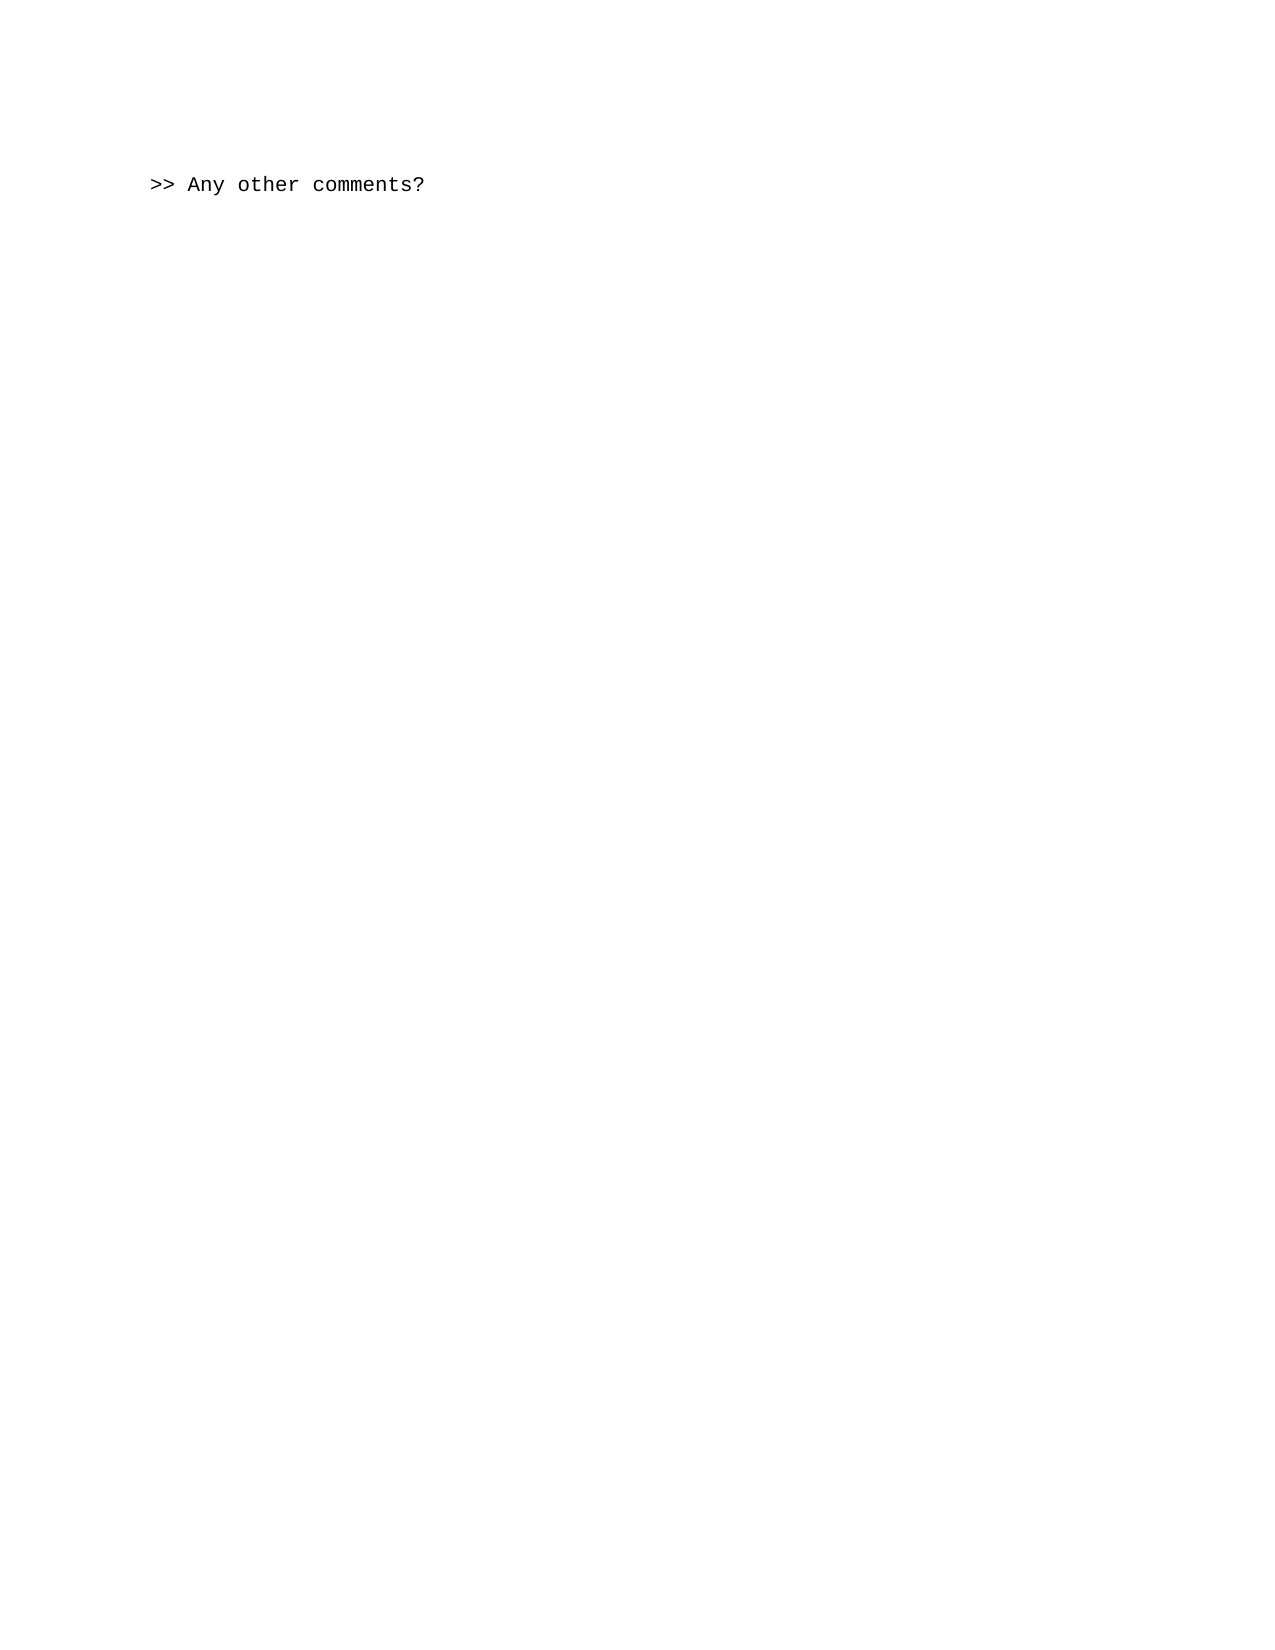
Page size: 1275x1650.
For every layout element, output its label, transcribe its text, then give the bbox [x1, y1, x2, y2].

text >> Any other comments? [150, 174, 1125, 197]
